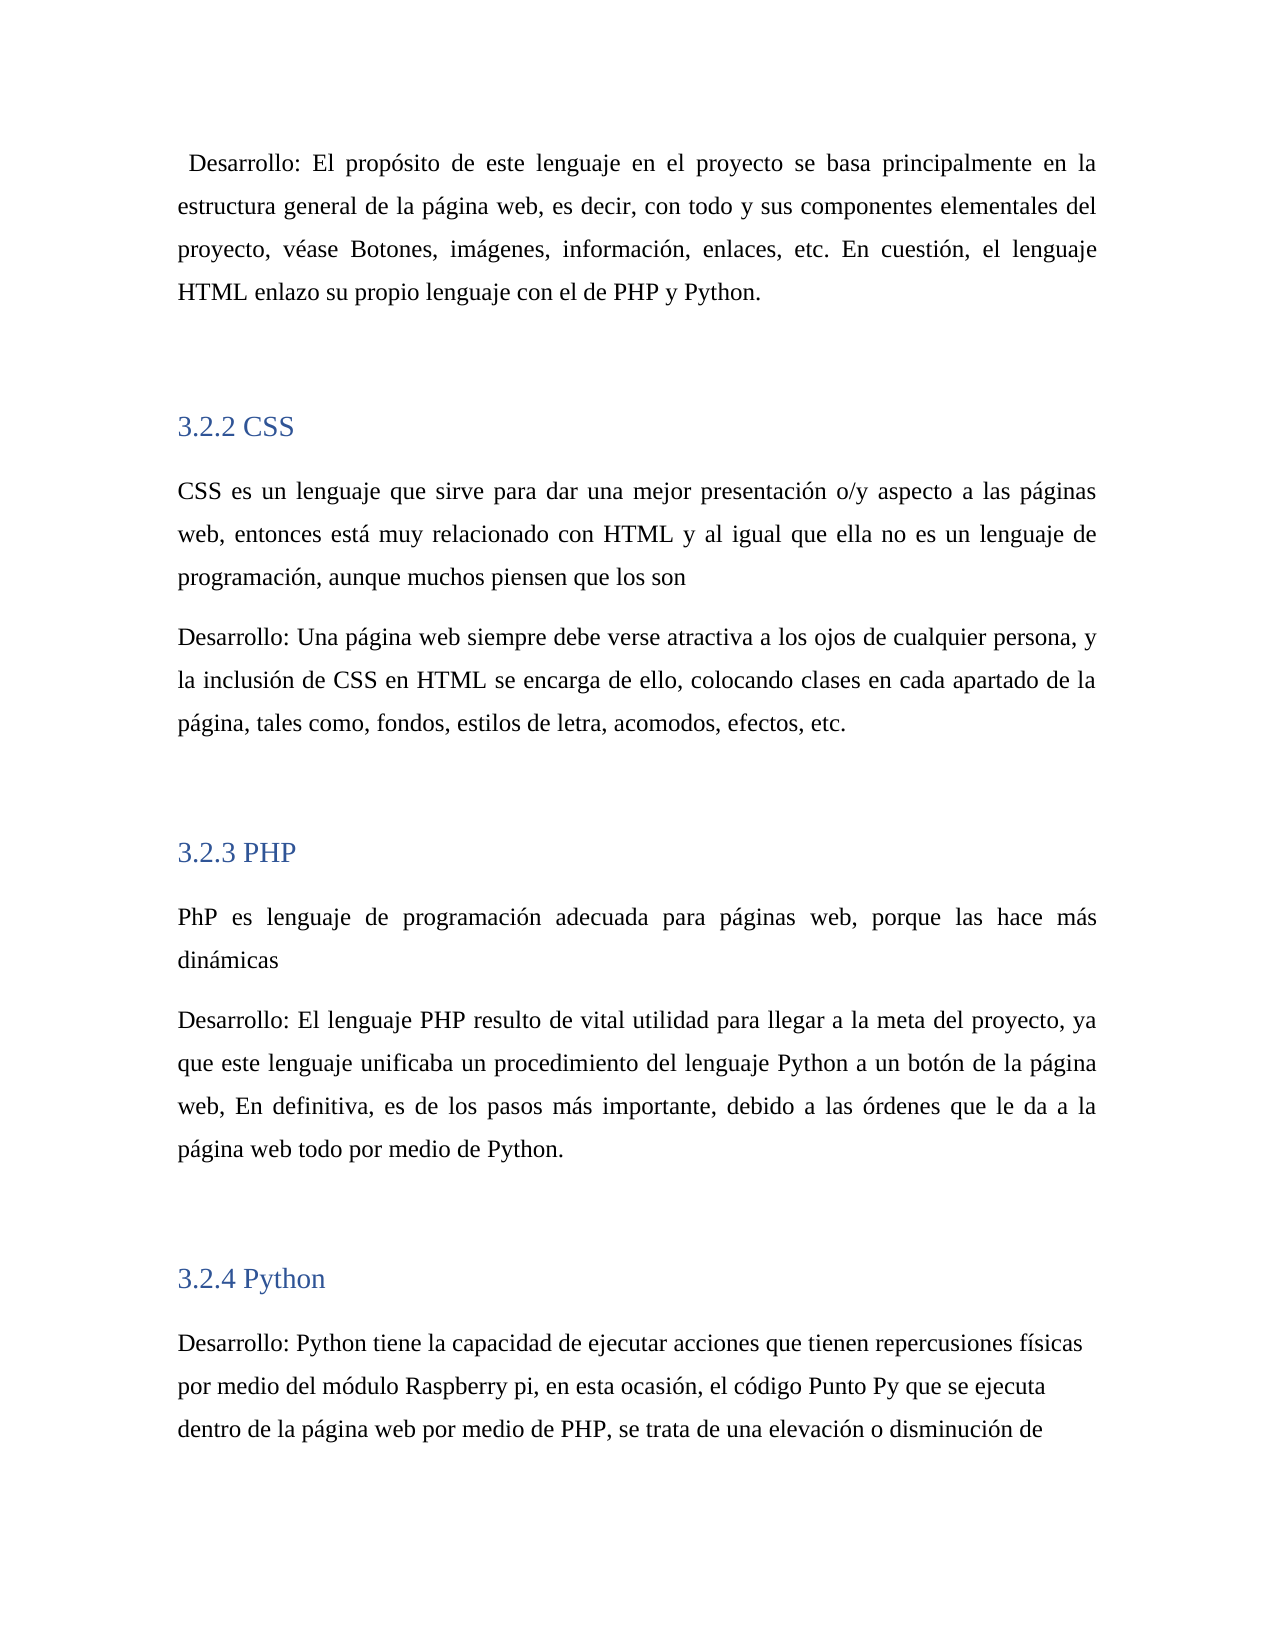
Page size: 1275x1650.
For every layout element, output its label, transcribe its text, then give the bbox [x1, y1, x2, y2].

text 3.2.4 Python [177, 1261, 1098, 1294]
text 3.2.3 PHP [177, 835, 1098, 868]
text Desarrollo: El lenguaje PHP resulto de vital utilidad para llegar a la meta del proyecto, ya que este lenguaje unificaba un procedimiento del lenguaje Python a un botón de la página web, En definitiva, es de los pasos más importante, debido a las órdenes que le da a la página web todo por medio de Python. [177, 1005, 1098, 1163]
text Desarrollo: Una página web siempre debe verse atractiva a los ojos de cualquier persona, y la inclusión de CSS en HTML se encarga de ello, colocando clases en cada apartado de la página, tales como, fondos, estilos de letra, acomodos, efectos, etc. [177, 622, 1098, 737]
text PhP es lenguaje de programación adecuada para páginas web, porque las hace más dinámicas [177, 902, 1098, 974]
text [177, 1328, 1098, 1443]
text 3.2.2 CSS [177, 409, 1098, 442]
text CSS es un lenguaje que sirve para dar una mejor presentación o/y aspecto a las páginas web, entonces está muy relacionado con HTML y al igual que ella no es un lenguaje de programación, aunque muchos piensen que los son [177, 476, 1098, 591]
text Desarrollo: El propósito de este lenguaje en el proyecto se basa principalmente en la estructura general de la página web, es decir, con todo y sus componentes elementales del proyecto, véase Botones, imágenes, información, enlaces, etc. En cuestión, el lenguaje HTML enlazo su propio lenguaje con el de PHP y Python. [177, 148, 1098, 306]
